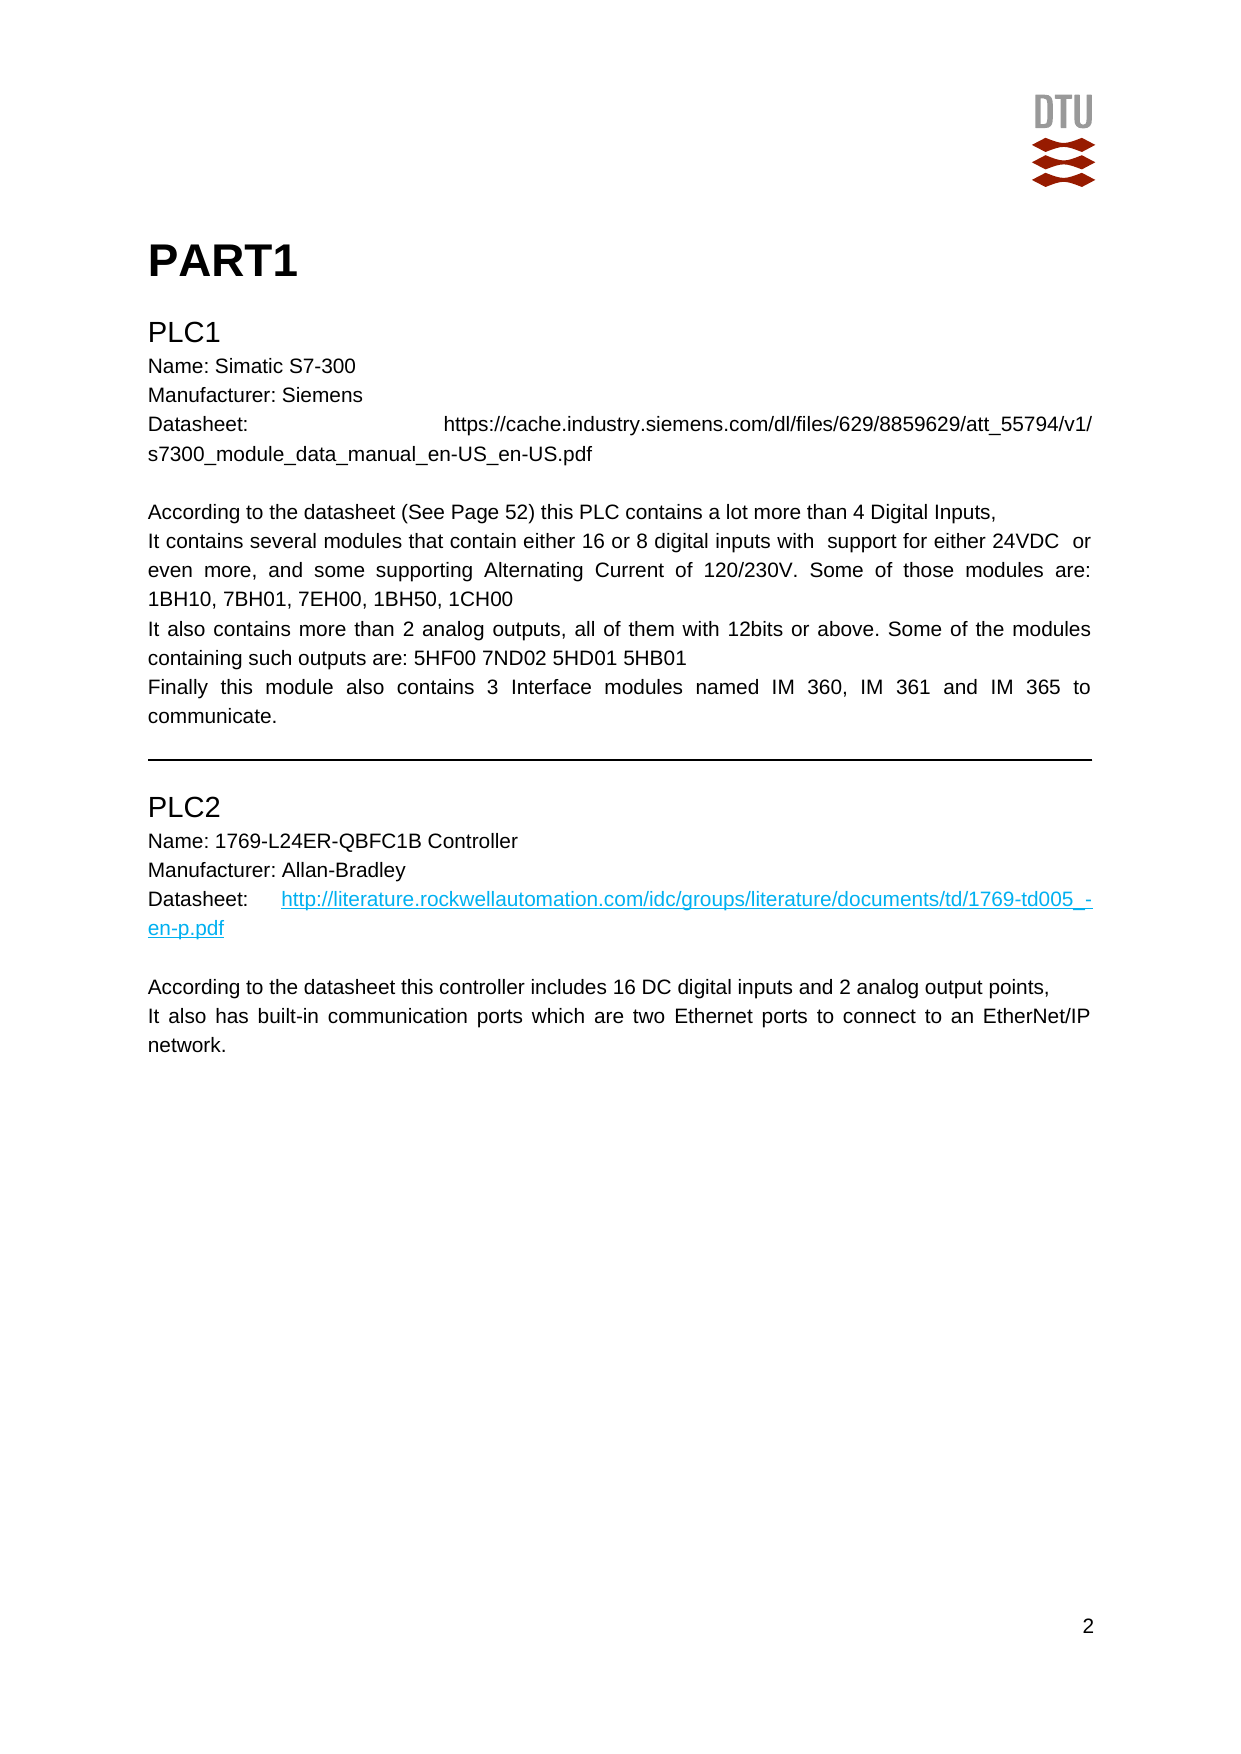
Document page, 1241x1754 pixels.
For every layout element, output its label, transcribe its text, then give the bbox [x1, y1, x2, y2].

text Datasheet: http://literature.rockwellautomation.com/idc/groups/literature/documents/td/1769-td005_-en-p.pdf [148, 882, 1092, 940]
text It also contains more than 2 analog outputs, all of them with 12bits or above. Some of the modules containing such outputs are: 5HF00 7ND02 5HD01 5HB01 [148, 611, 1092, 669]
text PLC1 [148, 315, 1092, 349]
text It also has built-in communication ports which are two Ethernet ports to connect to an EtherNet/IP network. [148, 998, 1092, 1057]
text Name: Simatic S7-300 [148, 349, 1092, 378]
text According to the datasheet (See Page 52) this PLC contains a lot more than 4 Digital Inputs, [148, 494, 1092, 524]
subtitle PART1 [148, 233, 1092, 286]
text Manufacturer: Siemens [148, 378, 1092, 407]
text PLC2 [148, 790, 1092, 823]
text According to the datasheet this controller includes 16 DC digital inputs and 2 analog output points, [148, 969, 1092, 998]
text Manufacturer: Allan-Bradley [148, 853, 1092, 882]
text Finally this module also contains 3 Interface modules named IM 360, IM 361 and IM 365 to communicate. [148, 669, 1092, 728]
text It contains several modules that contain either 16 or 8 digital inputs with support for either 24VDC or even more, and some supporting Alternating Current of 120/230V. Some of those modules are: 1BH10, 7BH01, 7EH00, 1BH50, 1CH00 [148, 524, 1092, 611]
text Name: 1769-L24ER-QBFC1B Controller [148, 823, 1092, 853]
text Datasheet: https://cache.industry.siemens.com/dl/files/629/8859629/att_55794/v1/s7300_module_data_manual_en-US_en-US.pdf [148, 407, 1092, 465]
